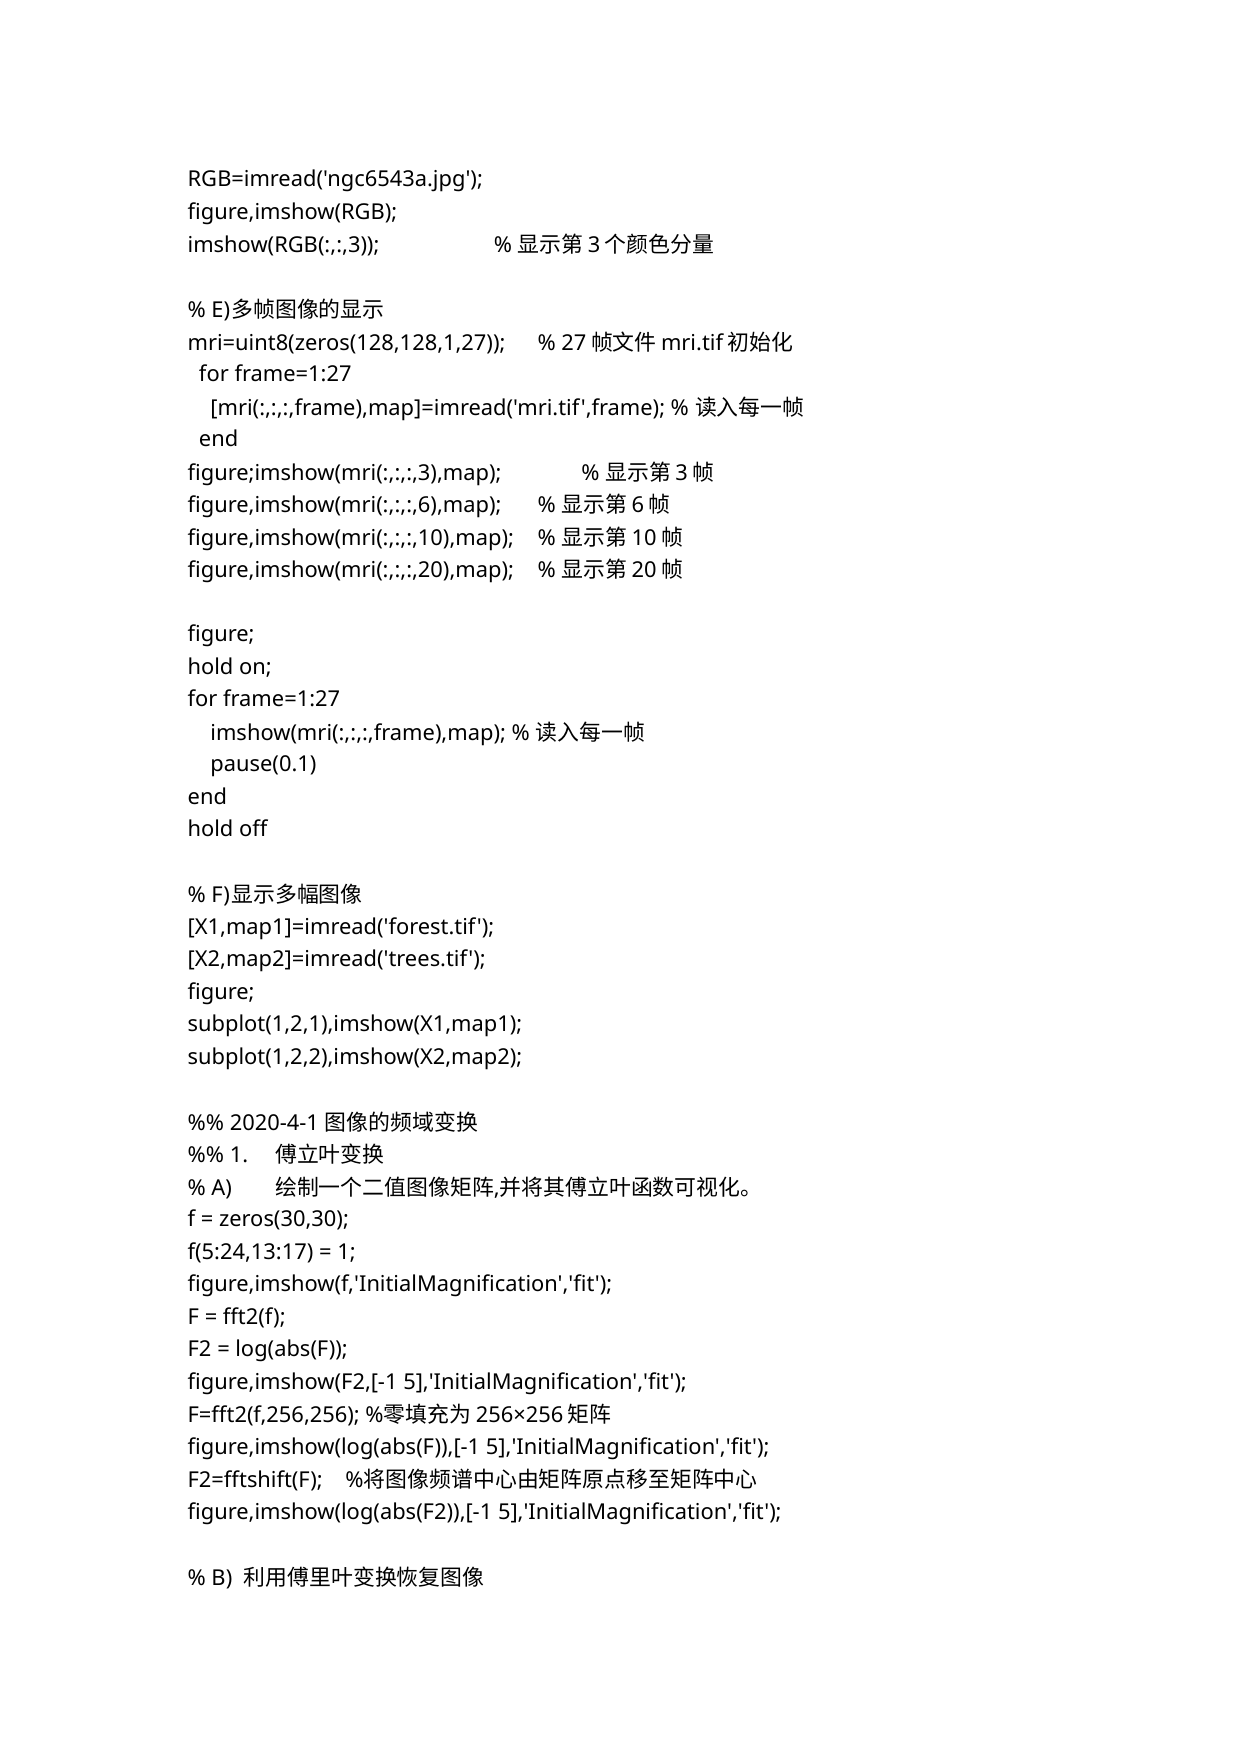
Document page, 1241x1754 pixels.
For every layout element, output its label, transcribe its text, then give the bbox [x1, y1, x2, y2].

text [mri(:,:,:,frame),map]=imread('mri.tif',frame); % 读入每一帧 [187, 389, 1053, 422]
text imshow(RGB(:,:,3)); % 显示第3个颜色分量 [187, 227, 1053, 259]
text %% 2020-4-1 图像的频域变换 [187, 1104, 1053, 1137]
text figure,imshow(mri(:,:,:,10),map); % 显示第10帧 [187, 519, 1053, 552]
text RGB=imread('ngc6543a.jpg'); [187, 162, 1053, 194]
text mri=uint8(zeros(128,128,1,27)); % 27帧文件mri.tif初始化 [187, 324, 1053, 357]
text figure,imshow(F2,[-1 5],'InitialMagnification','fit'); [187, 1364, 1053, 1397]
text [X1,map1]=imread('forest.tif'); [187, 909, 1053, 942]
text figure; [187, 974, 1053, 1007]
text f = zeros(30,30); [187, 1202, 1053, 1234]
text subplot(1,2,2),imshow(X2,map2); [187, 1039, 1053, 1072]
text figure; [187, 617, 1053, 649]
text end [187, 779, 1053, 812]
text figure;imshow(mri(:,:,:,3),map); % 显示第3帧 [187, 454, 1053, 487]
text % B) 利用傅里叶变换恢复图像 [187, 1559, 1053, 1592]
text figure,imshow(log(abs(F2)),[-1 5],'InitialMagnification','fit'); [187, 1494, 1053, 1527]
text subplot(1,2,1),imshow(X1,map1); [187, 1007, 1053, 1039]
text F2=fftshift(F); %将图像频谱中心由矩阵原点移至矩阵中心 [187, 1462, 1053, 1494]
text figure,imshow(mri(:,:,:,6),map); % 显示第6帧 [187, 487, 1053, 519]
text hold on; [187, 649, 1053, 682]
text F2 = log(abs(F)); [187, 1332, 1053, 1364]
text [X2,map2]=imread('trees.tif'); [187, 942, 1053, 974]
text end [187, 422, 1053, 454]
text F = fft2(f); [187, 1299, 1053, 1332]
text figure,imshow(log(abs(F)),[-1 5],'InitialMagnification','fit'); [187, 1429, 1053, 1462]
text pause(0.1) [187, 747, 1053, 779]
text figure,imshow(mri(:,:,:,20),map); % 显示第20帧 [187, 552, 1053, 584]
text imshow(mri(:,:,:,frame),map); % 读入每一帧 [187, 714, 1053, 747]
text figure,imshow(f,'InitialMagnification','fit'); [187, 1267, 1053, 1299]
text for frame=1:27 [187, 357, 1053, 389]
text for frame=1:27 [187, 682, 1053, 714]
text %% 1. 傅立叶变换 [187, 1137, 1053, 1169]
text hold off [187, 812, 1053, 844]
text % E) 多帧图像的显示 [187, 292, 1053, 324]
text % F) 显示多幅图像 [187, 877, 1053, 909]
text F=fft2(f,256,256); %零填充为256×256矩阵 [187, 1397, 1053, 1429]
text figure,imshow(RGB); [187, 194, 1053, 227]
text f(5:24,13:17) = 1; [187, 1234, 1053, 1267]
text % A) 绘制一个二值图像矩阵,并将其傅立叶函数可视化。 [187, 1169, 1053, 1202]
